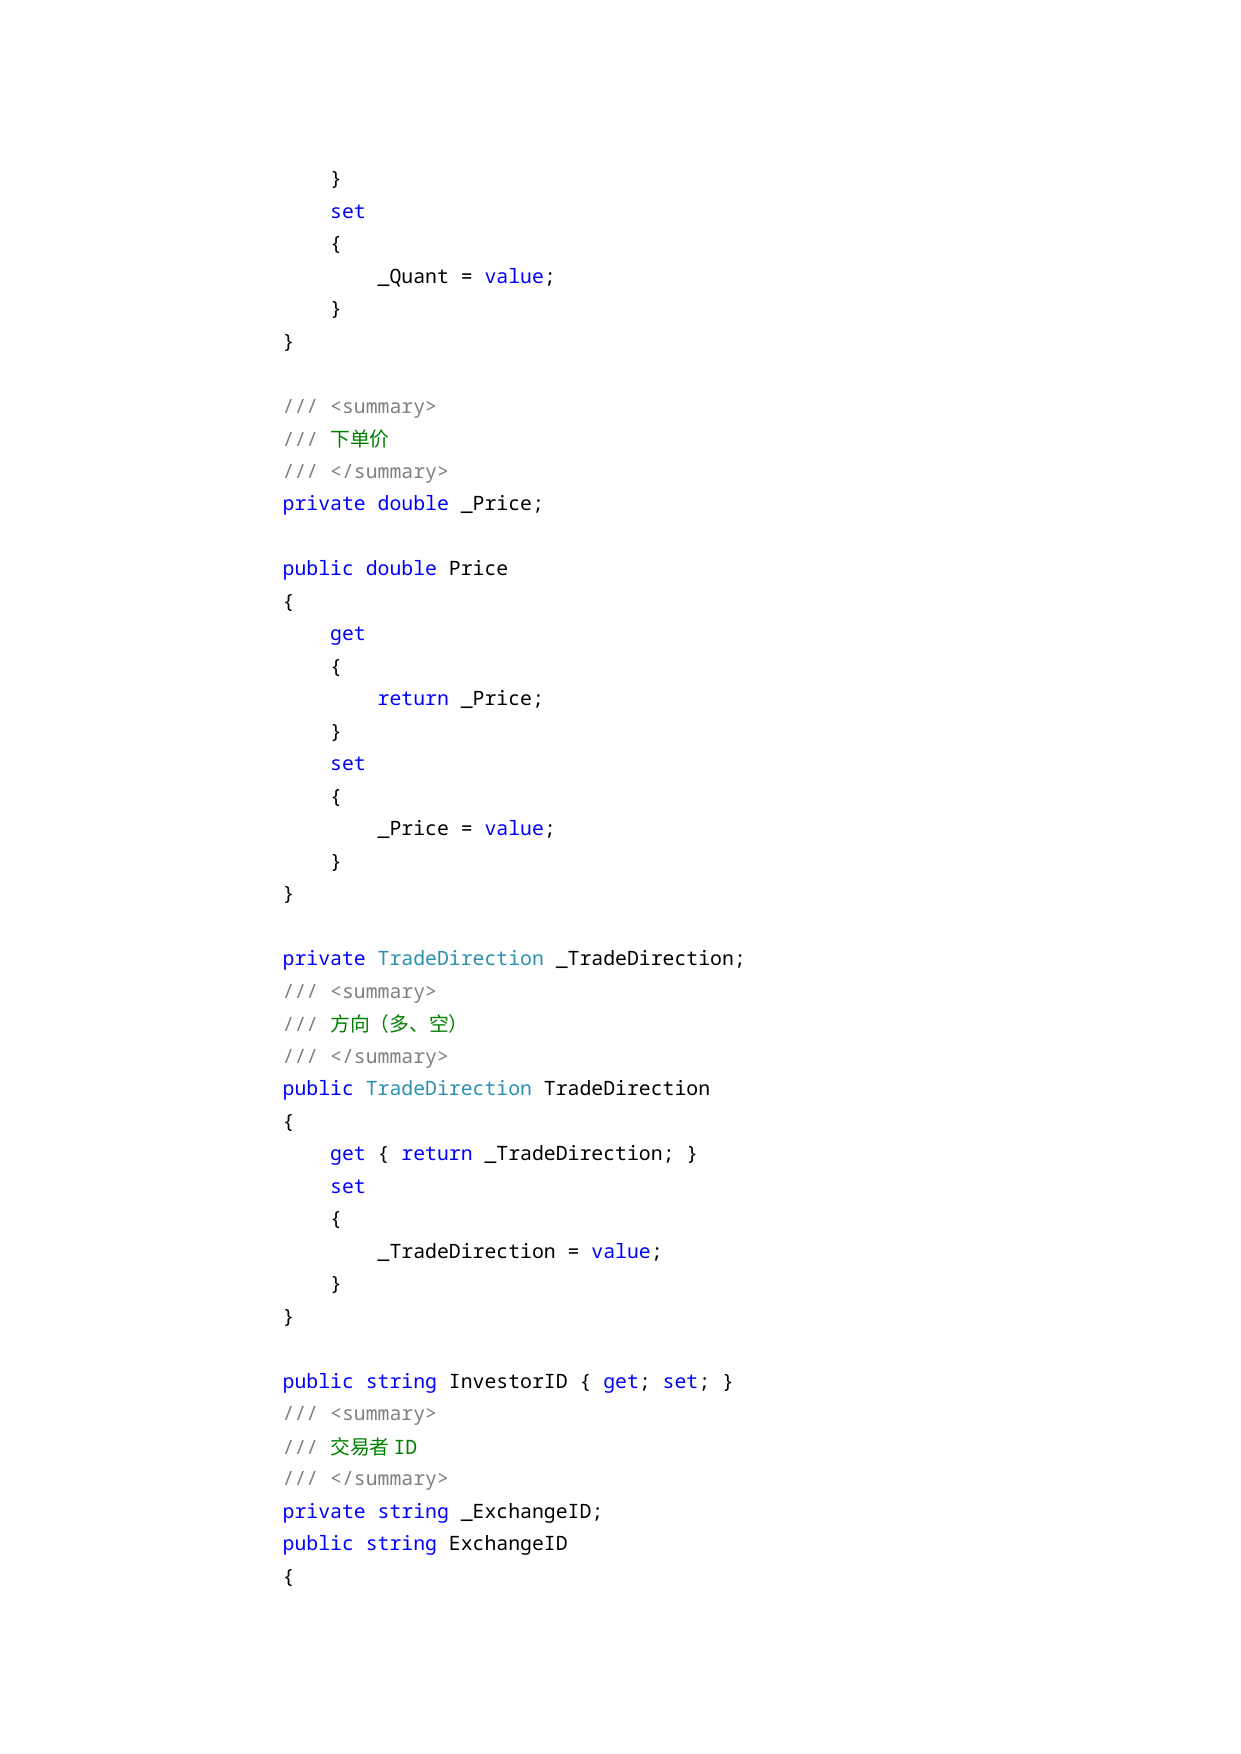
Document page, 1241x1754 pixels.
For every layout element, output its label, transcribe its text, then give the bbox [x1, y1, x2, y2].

text set [187, 1169, 1053, 1202]
text { [187, 227, 1053, 259]
text _Price = value; [187, 812, 1053, 844]
text { [187, 649, 1053, 682]
text set [187, 194, 1053, 227]
text { [187, 1559, 1053, 1592]
text _Quant = value; [187, 259, 1053, 292]
text } [187, 292, 1053, 324]
text set [187, 747, 1053, 779]
text public double Price [187, 552, 1053, 584]
text { [187, 1104, 1053, 1137]
text private TradeDirection _TradeDirection; [187, 942, 1053, 974]
text } [187, 1299, 1053, 1332]
text } [187, 162, 1053, 194]
text public string InvestorID { get; set; } [187, 1364, 1053, 1397]
text /// </summary> [187, 454, 1053, 487]
text /// </summary> [187, 1039, 1053, 1072]
text _TradeDirection = value; [187, 1234, 1053, 1267]
text /// <summary> [187, 389, 1053, 422]
text get { return _TradeDirection; } [187, 1137, 1053, 1169]
text return _Price; [187, 682, 1053, 714]
text /// <summary> [187, 974, 1053, 1007]
text /// </summary> [187, 1462, 1053, 1494]
text { [187, 584, 1053, 617]
text /// 交易者ID [187, 1429, 1053, 1462]
text } [187, 1267, 1053, 1299]
text public string ExchangeID [187, 1527, 1053, 1559]
text } [187, 714, 1053, 747]
text } [187, 324, 1053, 357]
text /// 下单价 [187, 422, 1053, 454]
text { [187, 1202, 1053, 1234]
text public TradeDirection TradeDirection [187, 1072, 1053, 1104]
text get [187, 617, 1053, 649]
text } [187, 877, 1053, 909]
text private string _ExchangeID; [187, 1494, 1053, 1527]
text { [187, 779, 1053, 812]
text private double _Price; [187, 487, 1053, 519]
text } [187, 844, 1053, 877]
text /// <summary> [187, 1397, 1053, 1429]
text /// 方向（多、空） [187, 1007, 1053, 1039]
